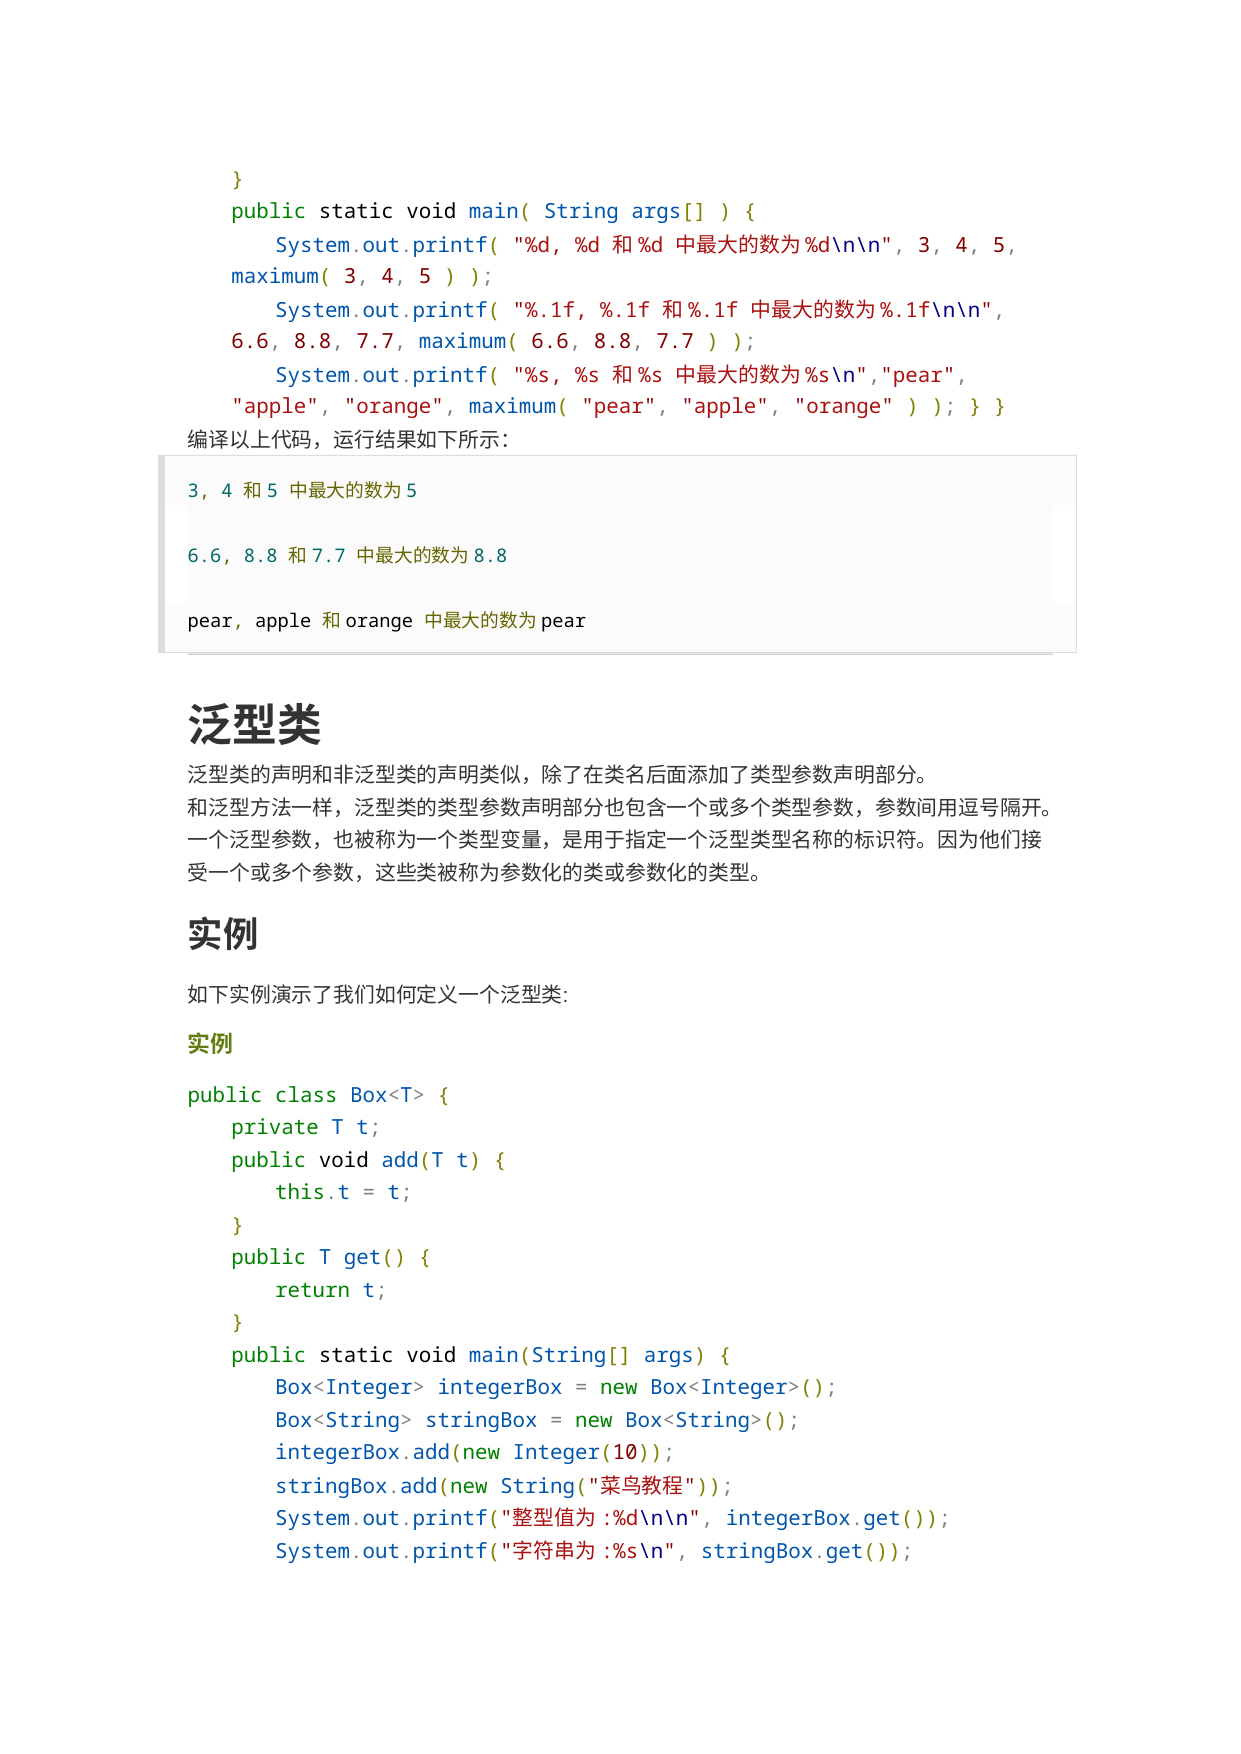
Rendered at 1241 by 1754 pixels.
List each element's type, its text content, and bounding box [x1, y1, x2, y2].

text } [231, 1305, 1053, 1338]
text 3, 4 和 5 中最大的数为 5 [165, 456, 1076, 505]
text this.t = t; [231, 1175, 1053, 1208]
text stringBox.add(new String("菜鸟教程")); [231, 1468, 1053, 1500]
text public class Box<T> { [187, 1078, 1053, 1110]
text public void add(T t) { [187, 1143, 1053, 1175]
text System.out.printf( "%.1f, %.1f 和 %.1f 中最大的数为 %.1f\n\n", 6.6, 8.8, 7.7, maximum( 6.6, 8.8, 7.7 ) ); [231, 292, 1053, 357]
text pear, apple 和 orange 中最大的数为 pear [165, 584, 1076, 652]
text integerBox.add(new Integer(10)); [231, 1435, 1053, 1468]
text Box<String> stringBox = new Box<String>(); [231, 1403, 1053, 1435]
text System.out.printf("整型值为 :%d\n\n", integerBox.get()); [231, 1500, 1053, 1533]
text return t; [231, 1273, 1053, 1305]
text System.out.printf("字符串为 :%s\n", stringBox.get()); [231, 1533, 1053, 1565]
text System.out.printf( "%d, %d 和 %d 中最大的数为 %d\n\n", 3, 4, 5, maximum( 3, 4, 5 ) ); [231, 227, 1053, 292]
text 6.6, 8.8 和 7.7 中最大的数为 8.8 [187, 538, 1053, 570]
text public T get() { [231, 1240, 1053, 1273]
text 泛型类 [187, 689, 1053, 754]
text } [231, 162, 1053, 194]
text private T t; [187, 1110, 1053, 1143]
text System.out.printf( "%s, %s 和 %s 中最大的数为 %s\n","pear", "apple", "orange", maximum( "pear", "apple", "orange" ) ); } } [231, 357, 1053, 422]
text public static void main( String args[] ) { [231, 194, 1053, 227]
text } [231, 1208, 1053, 1240]
text 实例 [187, 900, 1053, 965]
text 如下实例演示了我们如何定义一个泛型类: [187, 977, 1053, 1010]
text 泛型类的声明和非泛型类的声明类似，除了在类名后面添加了类型参数声明部分。 [187, 757, 1053, 790]
text 编译以上代码，运行结果如下所示： [187, 422, 1053, 454]
text public static void main(String[] args) { [231, 1338, 1053, 1370]
text Box<Integer> integerBox = new Box<Integer>(); [231, 1370, 1053, 1403]
text 实例 [187, 1010, 1053, 1075]
text 和泛型方法一样，泛型类的类型参数声明部分也包含一个或多个类型参数，参数间用逗号隔开。一个泛型参数，也被称为一个类型变量，是用于指定一个泛型类型名称的标识符。因为他们接受一个或多个参数，这些类被称为参数化的类或参数化的类型。 [187, 790, 1053, 887]
